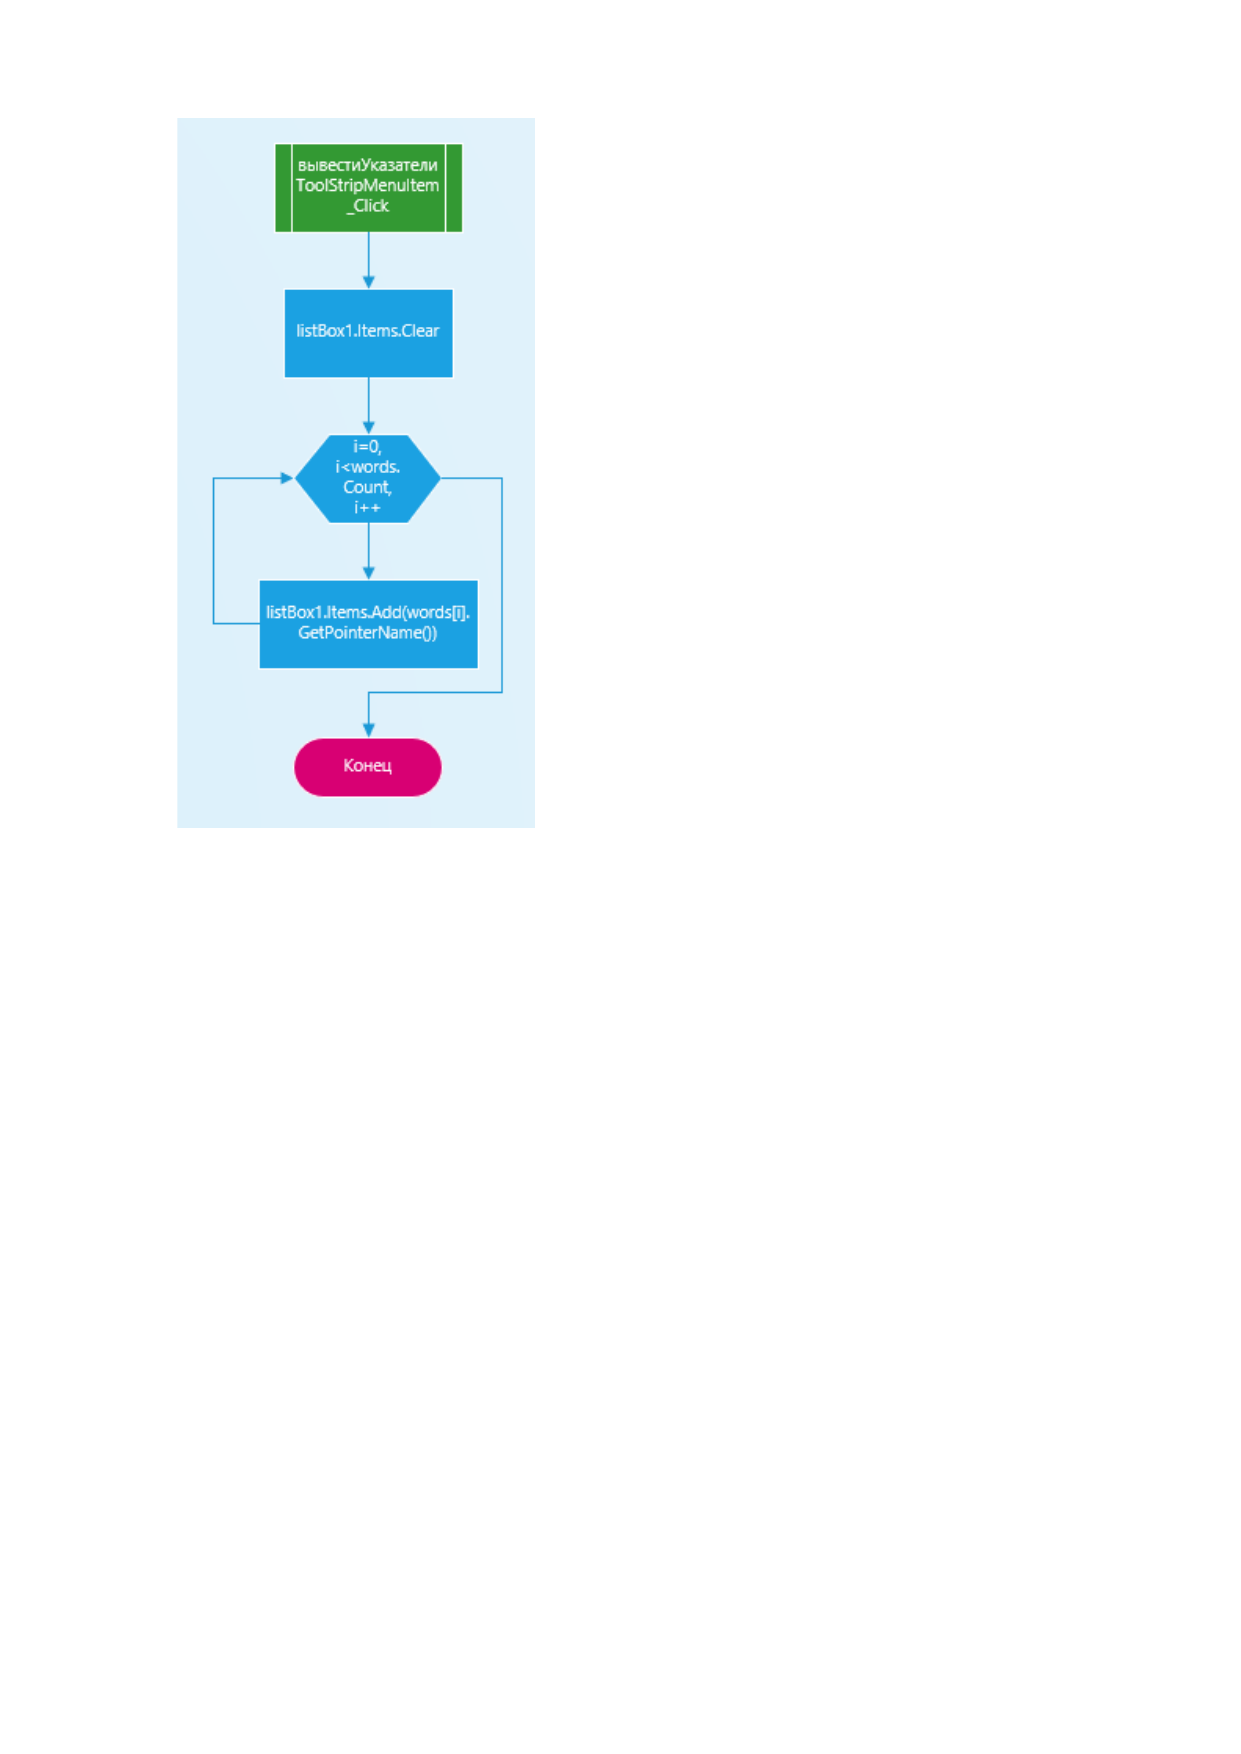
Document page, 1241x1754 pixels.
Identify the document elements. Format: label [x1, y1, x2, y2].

picture [177, 118, 535, 828]
